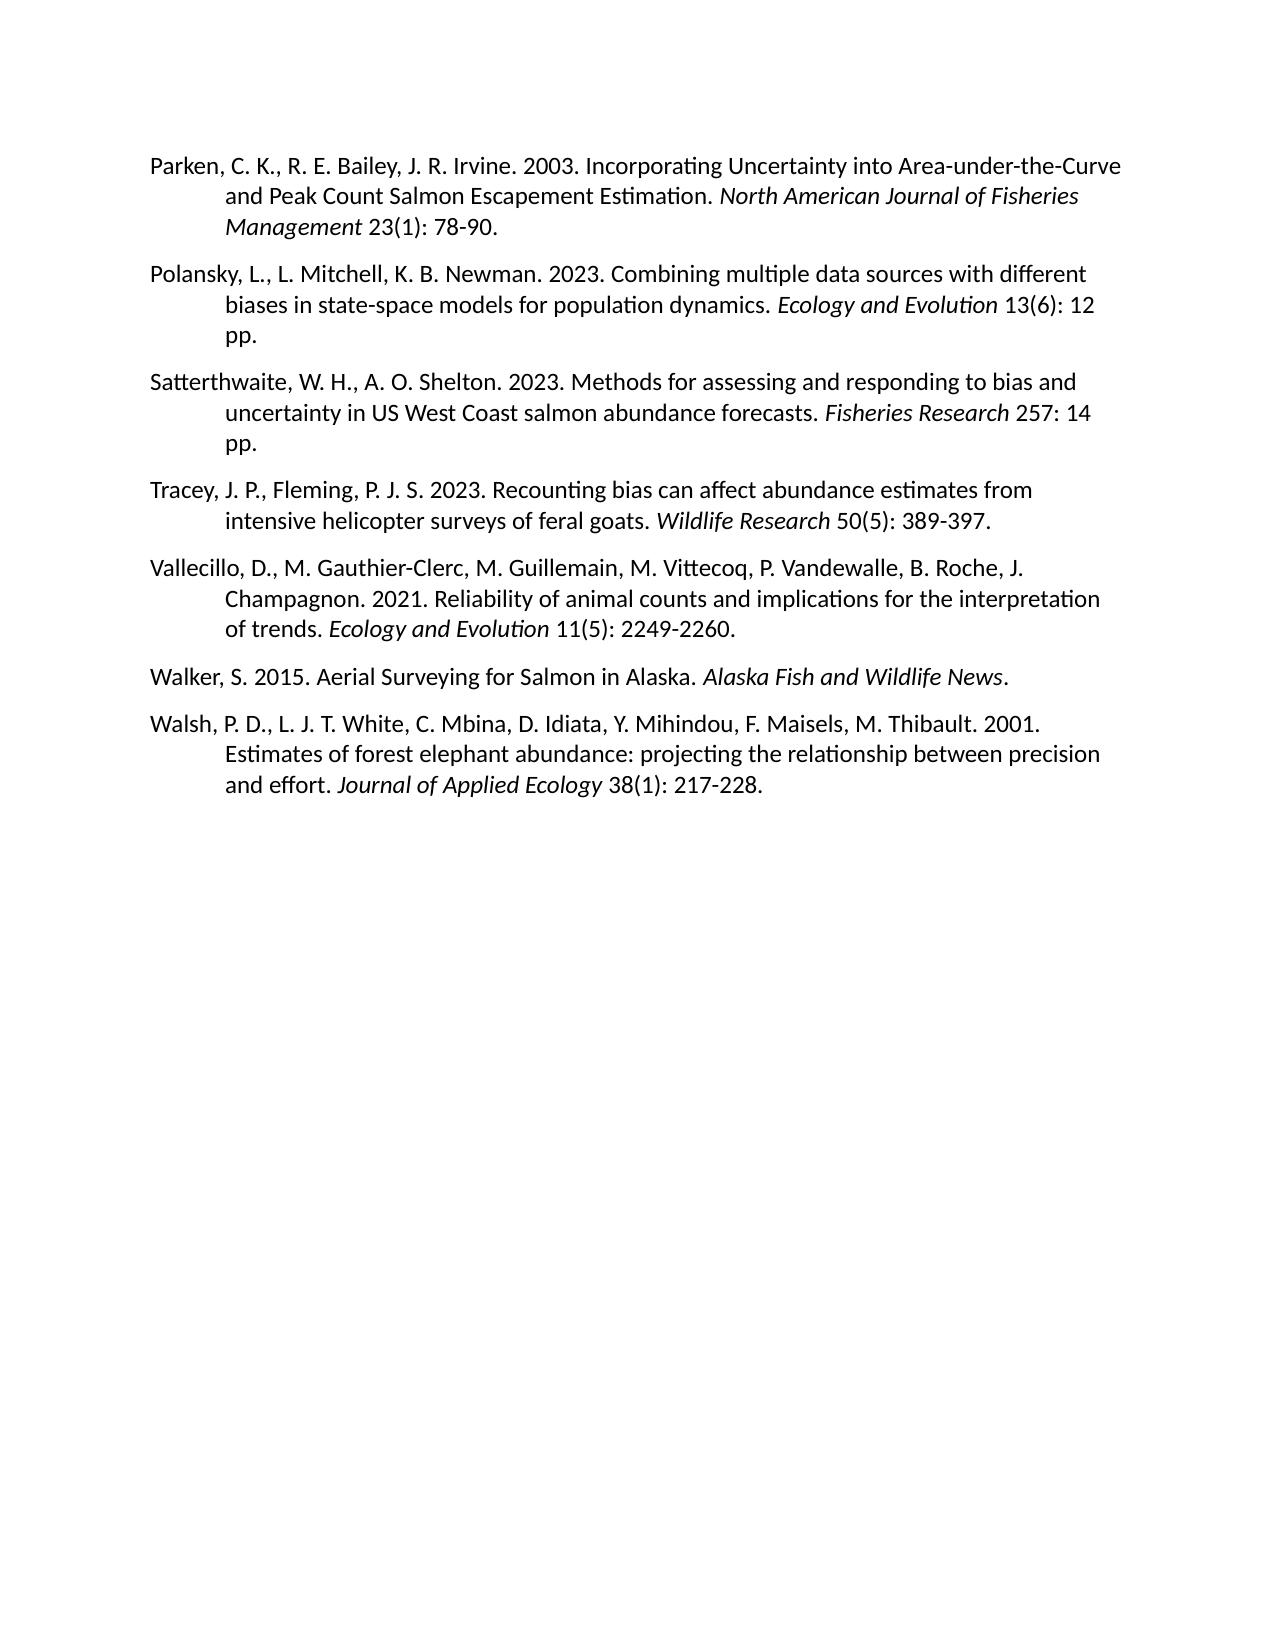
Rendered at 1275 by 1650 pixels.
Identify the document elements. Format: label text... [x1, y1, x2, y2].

text Vallecillo, D., M. Gauthier-Clerc, M. Guillemain, M. Vittecoq, P. Vandewalle, B. Roche, J. Champagnon. 2021. Reliability of animal counts and implications for the interpretation of trends. Ecology and Evolution 11(5): 2249-2260. [150, 552, 1125, 644]
text Walsh, P. D., L. J. T. White, C. Mbina, D. Idiata, Y. Mihindou, F. Maisels, M. Thibault. 2001. Estimates of forest elephant abundance: projecting the relationship between precision and effort. Journal of Applied Ecology 38(1): 217-228. [150, 708, 1125, 799]
text Satterthwaite, W. H., A. O. Shelton. 2023. Methods for assessing and responding to bias and uncertainty in US West Coast salmon abundance forecasts. Fisheries Research 257: 14 pp. [150, 366, 1125, 458]
text Walker, S. 2015. Aerial Surveying for Salmon in Alaska. Alaska Fish and Wildlife News. [150, 661, 1125, 691]
text Tracey, J. P., Fleming, P. J. S. 2023. Recounting bias can affect abundance estimates from intensive helicopter surveys of feral goats. Wildlife Research 50(5): 389-397. [150, 475, 1125, 536]
text Parken, C. K., R. E. Bailey, J. R. Irvine. 2003. Incorporating Uncertainty into Area-under-the-Curve and Peak Count Salmon Escapement Estimation. North American Journal of Fisheries Management 23(1): 78-90. [150, 150, 1125, 242]
text Polansky, L., L. Mitchell, K. B. Newman. 2023. Combining multiple data sources with different biases in state-space models for population dynamics. Ecology and Evolution 13(6): 12 pp. [150, 258, 1125, 350]
